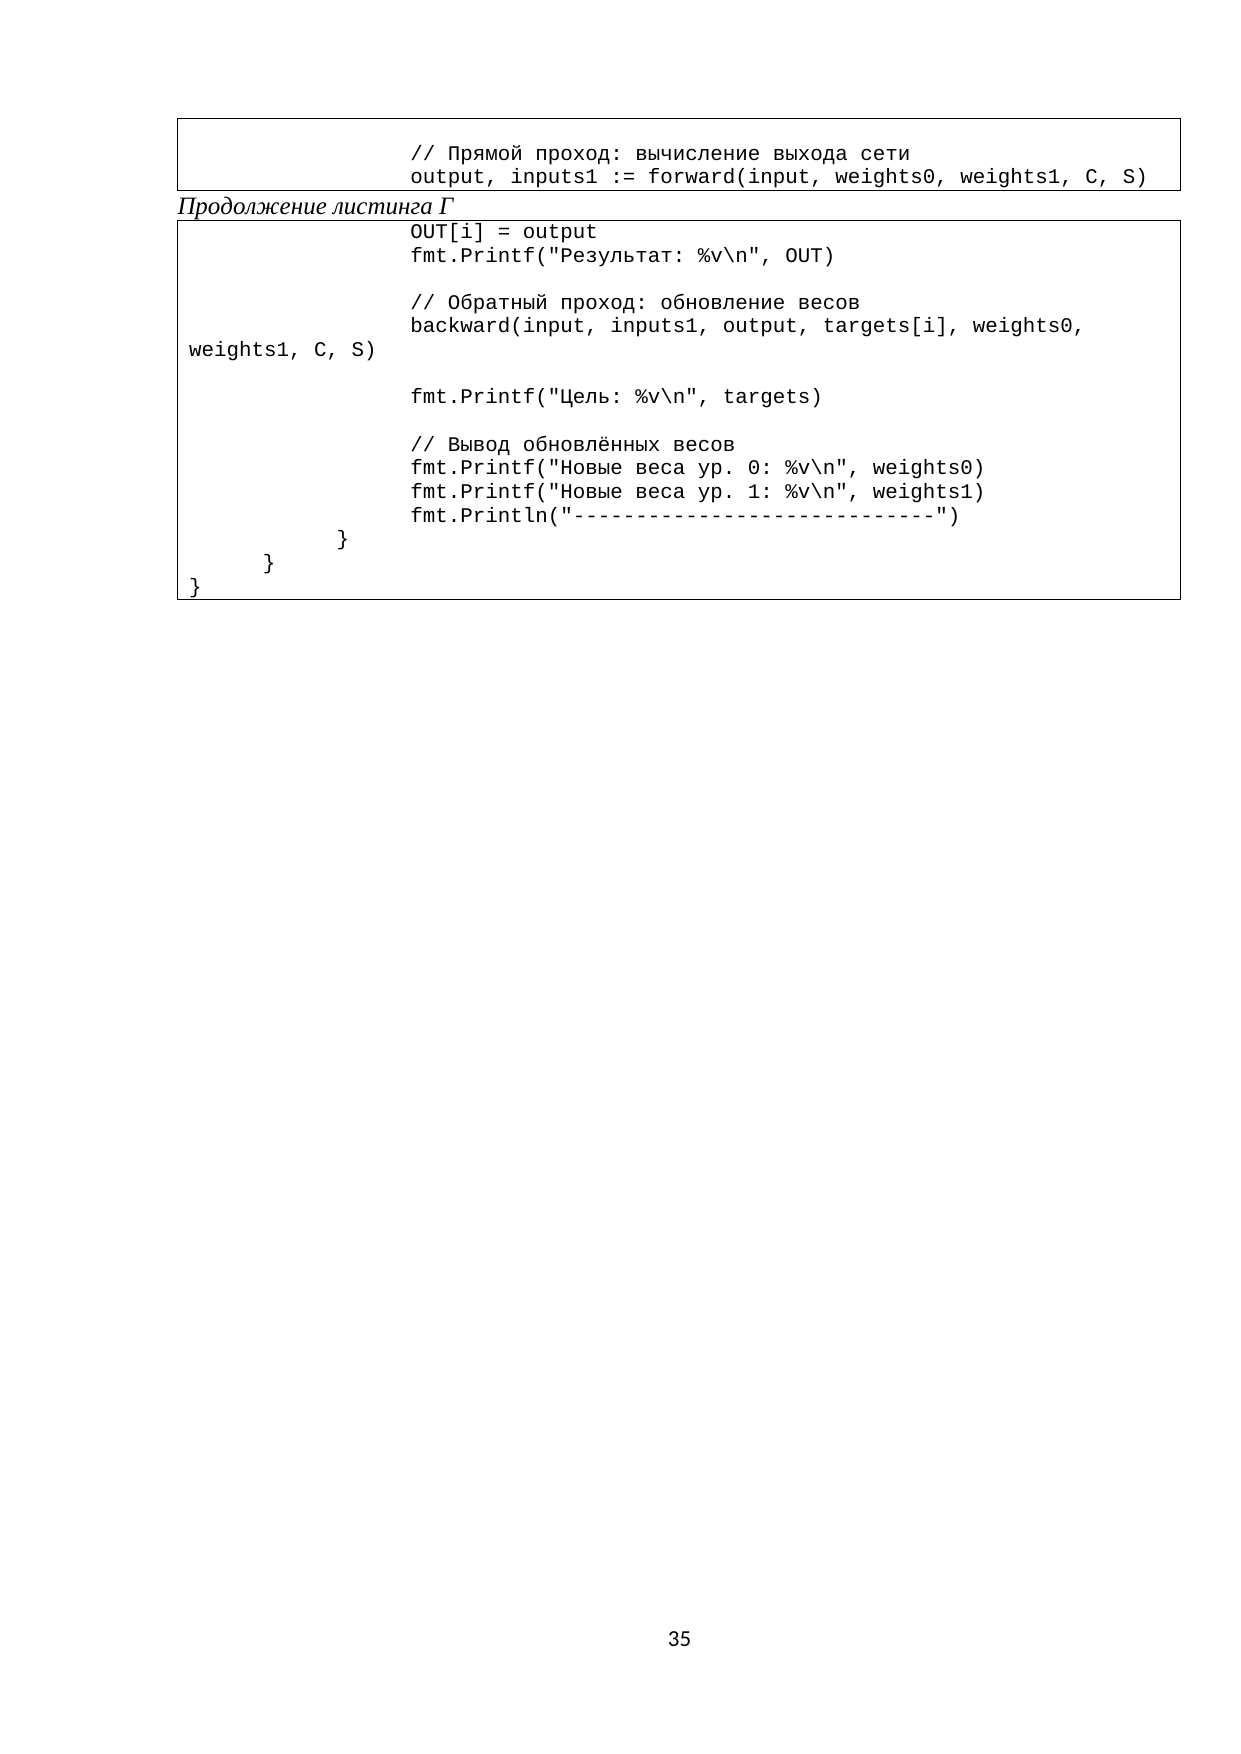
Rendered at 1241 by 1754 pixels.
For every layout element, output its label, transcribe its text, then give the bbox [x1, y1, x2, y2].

table_header OUT[i] = output fmt.Printf("Результат: %v\n", OUT) // Обратный проход: обновление весов backward(input, inputs1, output, targets[i], weights0, weights1, C, S) fmt.Printf("Цель: %v\n", targets) // Вывод обновлённых весов fmt.Printf("Новые веса ур. 0: %v\n", weights0) fmt.Printf("Новые веса ур. 1: %v\n", weights1) fmt.Println("-----------------------------") } } } [178, 221, 1180, 599]
text Продолжение листинга Г [177, 191, 1181, 220]
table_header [178, 119, 1180, 190]
